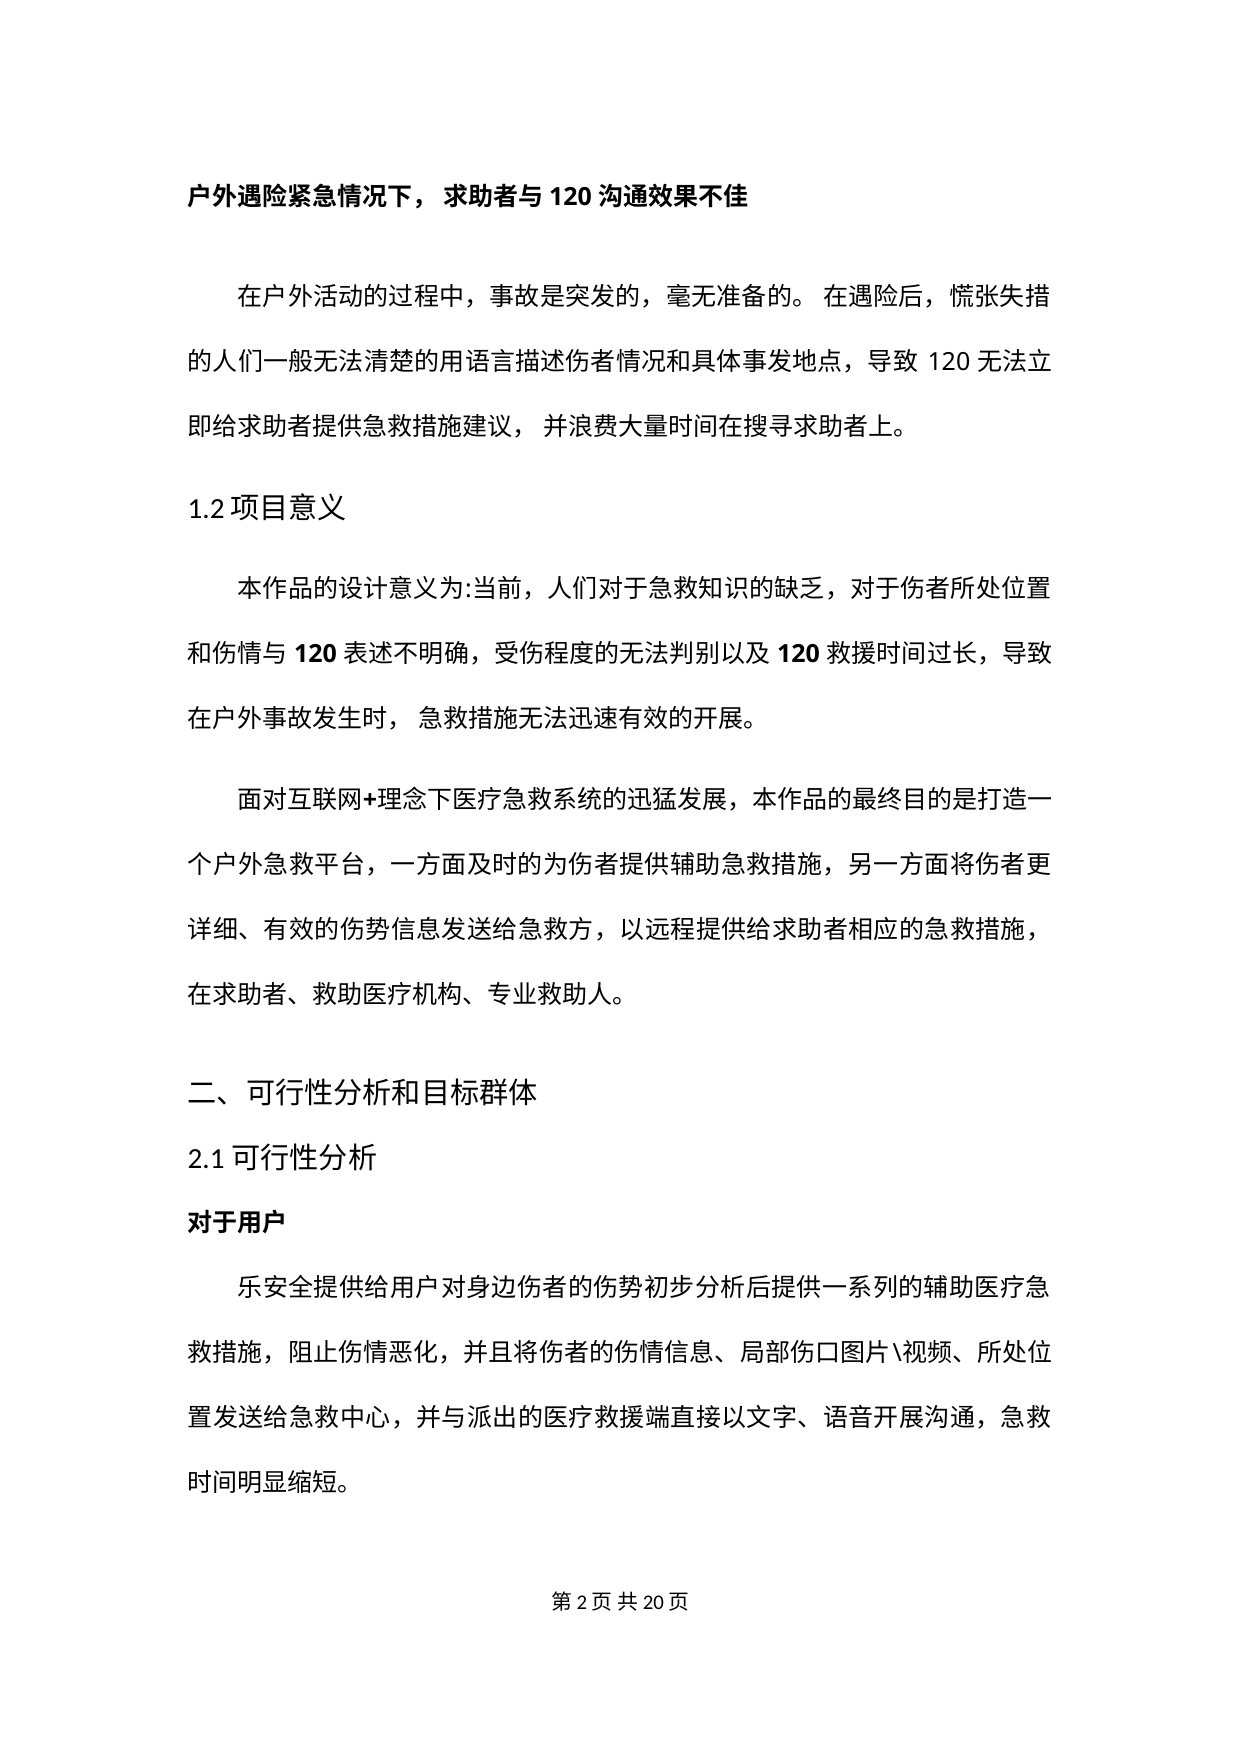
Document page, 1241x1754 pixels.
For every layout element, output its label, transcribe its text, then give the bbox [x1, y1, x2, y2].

text 1.2项目意义 [187, 473, 1053, 538]
text 2.1 可行性分析 [187, 1123, 1053, 1188]
text 乐安全提供给用户对身边伤者的伤势初步分析后提供一系列的辅助医疗急救措施，阻止伤情恶化，并且将伤者的伤情信息、局部伤口图片\视频、所处位置发送给急救中心，并与派出的医疗救援端直接以文字、语音开展沟通，急救时间明显缩短。 [187, 1253, 1053, 1513]
text 二、可行性分析和目标群体 [187, 1058, 1053, 1123]
text 对于用户 [187, 1188, 1053, 1253]
text 本作品的设计意义为:当前，人们对于急救知识的缺乏，对于伤者所处位置和伤情与 120 表述不明确，受伤程度的无法判别以及 120 救援时间过长，导致在户外事故发生时， 急救措施无法迅速有效的开展。 [187, 554, 1053, 749]
text 户外遇险紧急情况下， 求助者与 120 沟通效果不佳 [187, 162, 1053, 227]
text 面对互联网+理念下医疗急救系统的迅猛发展，本作品的最终目的是打造一个户外急救平台，一方面及时的为伤者提供辅助急救措施，另一方面将伤者更详细、有效的伤势信息发送给急救方，以远程提供给求助者相应的急救措施，在求助者、救助医疗机构、专业救助人。 [187, 766, 1053, 1026]
text 在户外活动的过程中，事故是突发的，毫无准备的。 在遇险后，慌张失措的人们一般无法清楚的用语言描述伤者情况和具体事发地点，导致 120 无法立即给求助者提供急救措施建议， 并浪费大量时间在搜寻求助者上。 [187, 262, 1053, 457]
